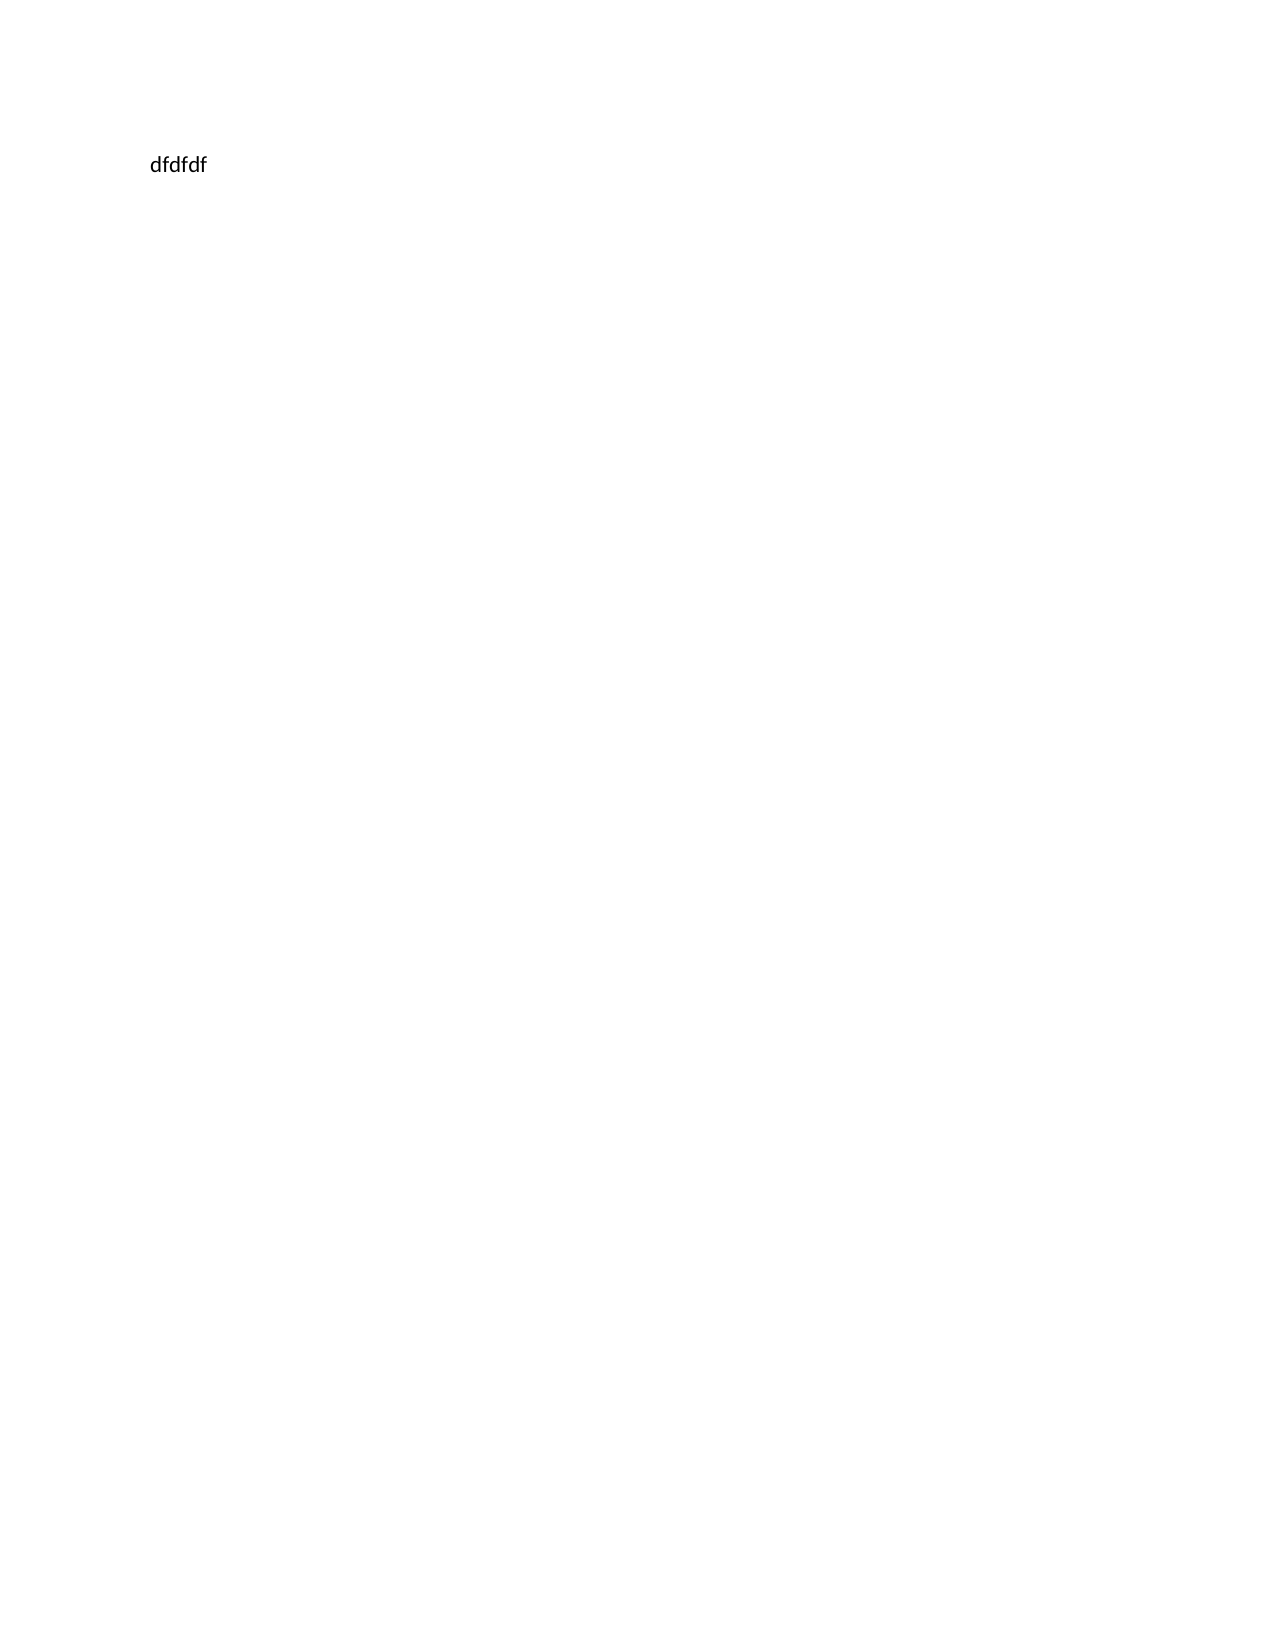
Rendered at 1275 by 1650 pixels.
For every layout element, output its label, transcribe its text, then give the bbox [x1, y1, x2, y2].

text dfdfdf [150, 150, 1125, 178]
